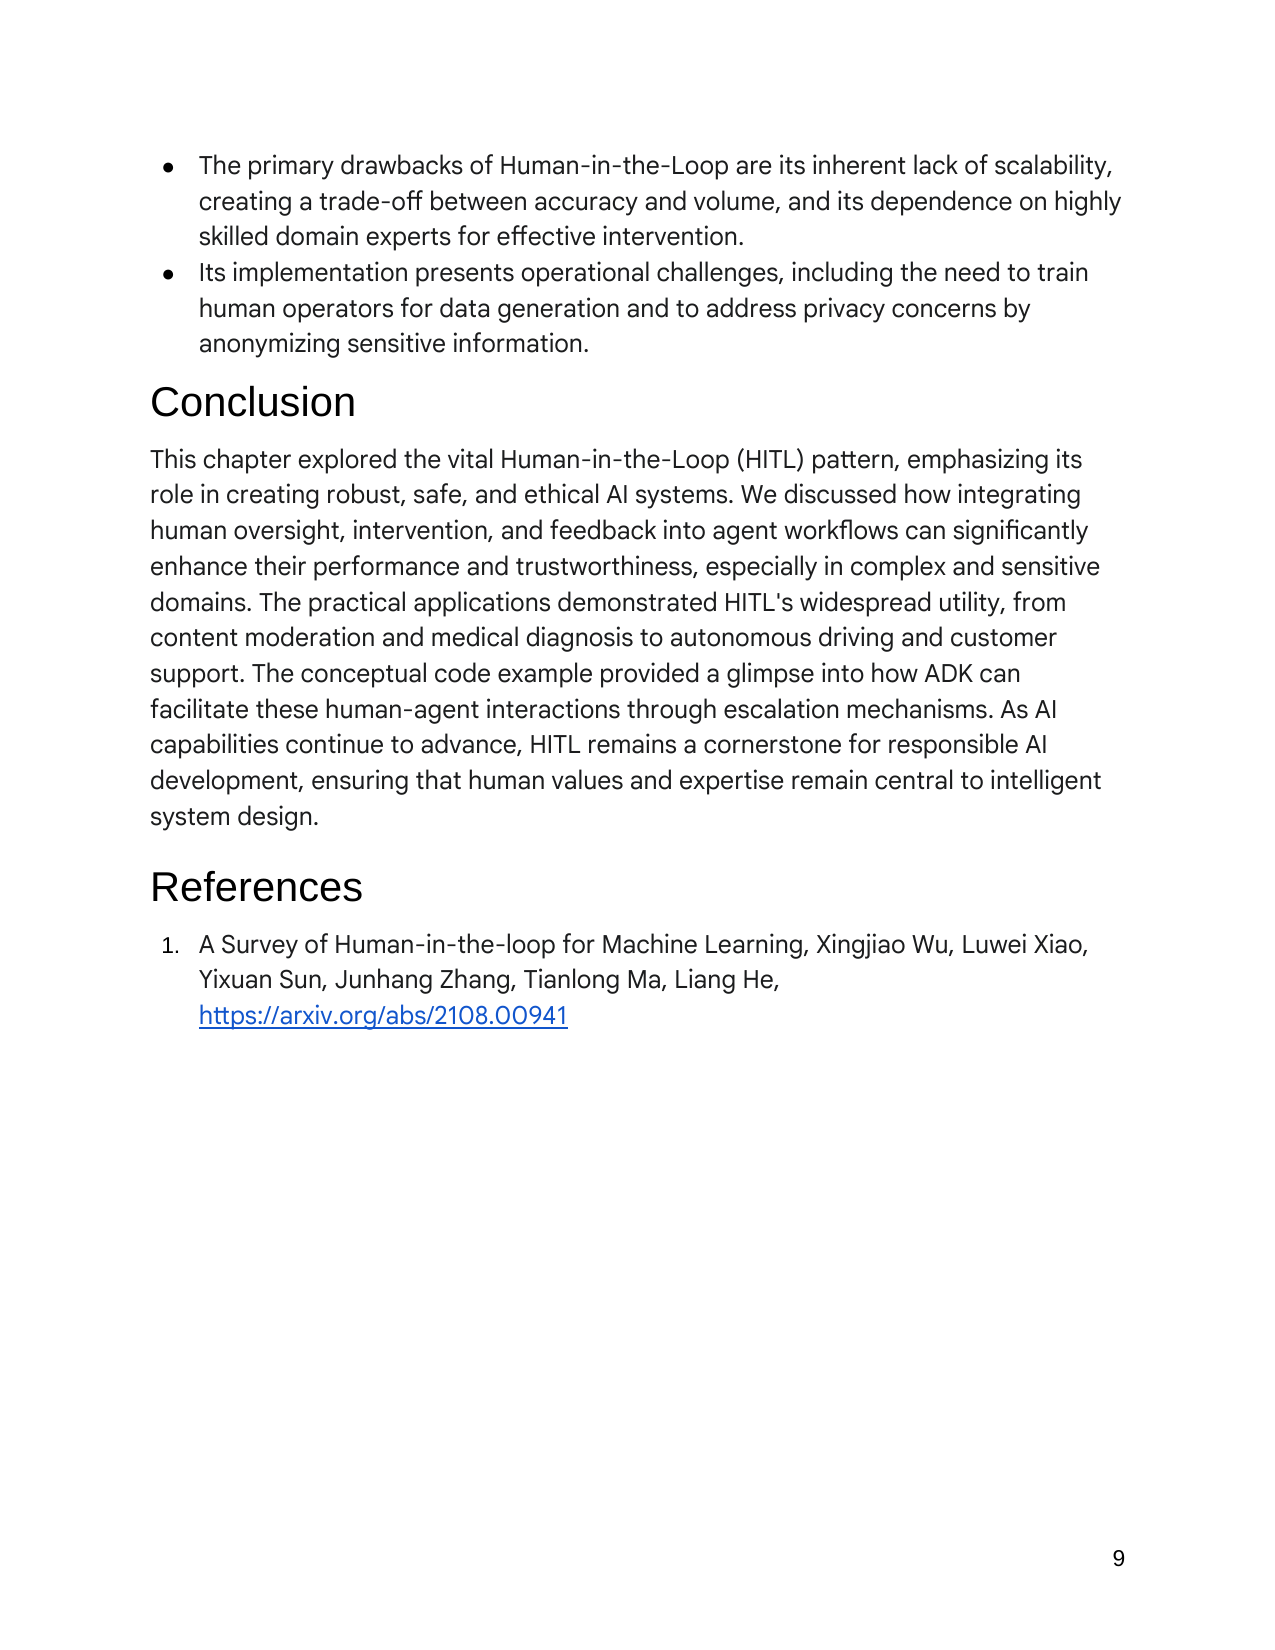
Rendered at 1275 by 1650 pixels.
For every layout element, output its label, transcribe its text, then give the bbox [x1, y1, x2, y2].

list The primary drawbacks of Human-in-the-Loop are its inherent lack of scalability, creating a trade-off between accuracy and volume, and its dependence on highly skilled domain experts for effective intervention. [161, 150, 1125, 253]
list Its implementation presents operational challenges, including the need to train human operators for data generation and to address privacy concerns by anonymizing sensitive information. [161, 257, 1125, 360]
text This chapter explored the vital Human-in-the-Loop (HITL) pattern, emphasizing its role in creating robust, safe, and ethical AI systems. We discussed how integrating human oversight, intervention, and feedback into agent workflows can significantly enhance their performance and trustworthiness, especially in complex and sensitive domains. The practical applications demonstrated HITL's widespread utility, from content moderation and medical diagnosis to autonomous driving and customer support. The conceptual code example provided a glimpse into how ADK can facilitate these human-agent interactions through escalation mechanisms. As AI capabilities continue to advance, HITL remains a cornerstone for responsible AI development, ensuring that human values and expertise remain central to intelligent system design. [150, 444, 1125, 833]
subtitle References [150, 862, 1125, 910]
list A Survey of Human-in-the-loop for Machine Learning, Xingjiao Wu, Luwei Xiao, Yixuan Sun, Junhang Zhang, Tianlong Ma, Liang He, https://arxiv.org/abs/2108.00941 [161, 929, 1125, 1032]
subtitle Conclusion [150, 377, 1125, 425]
